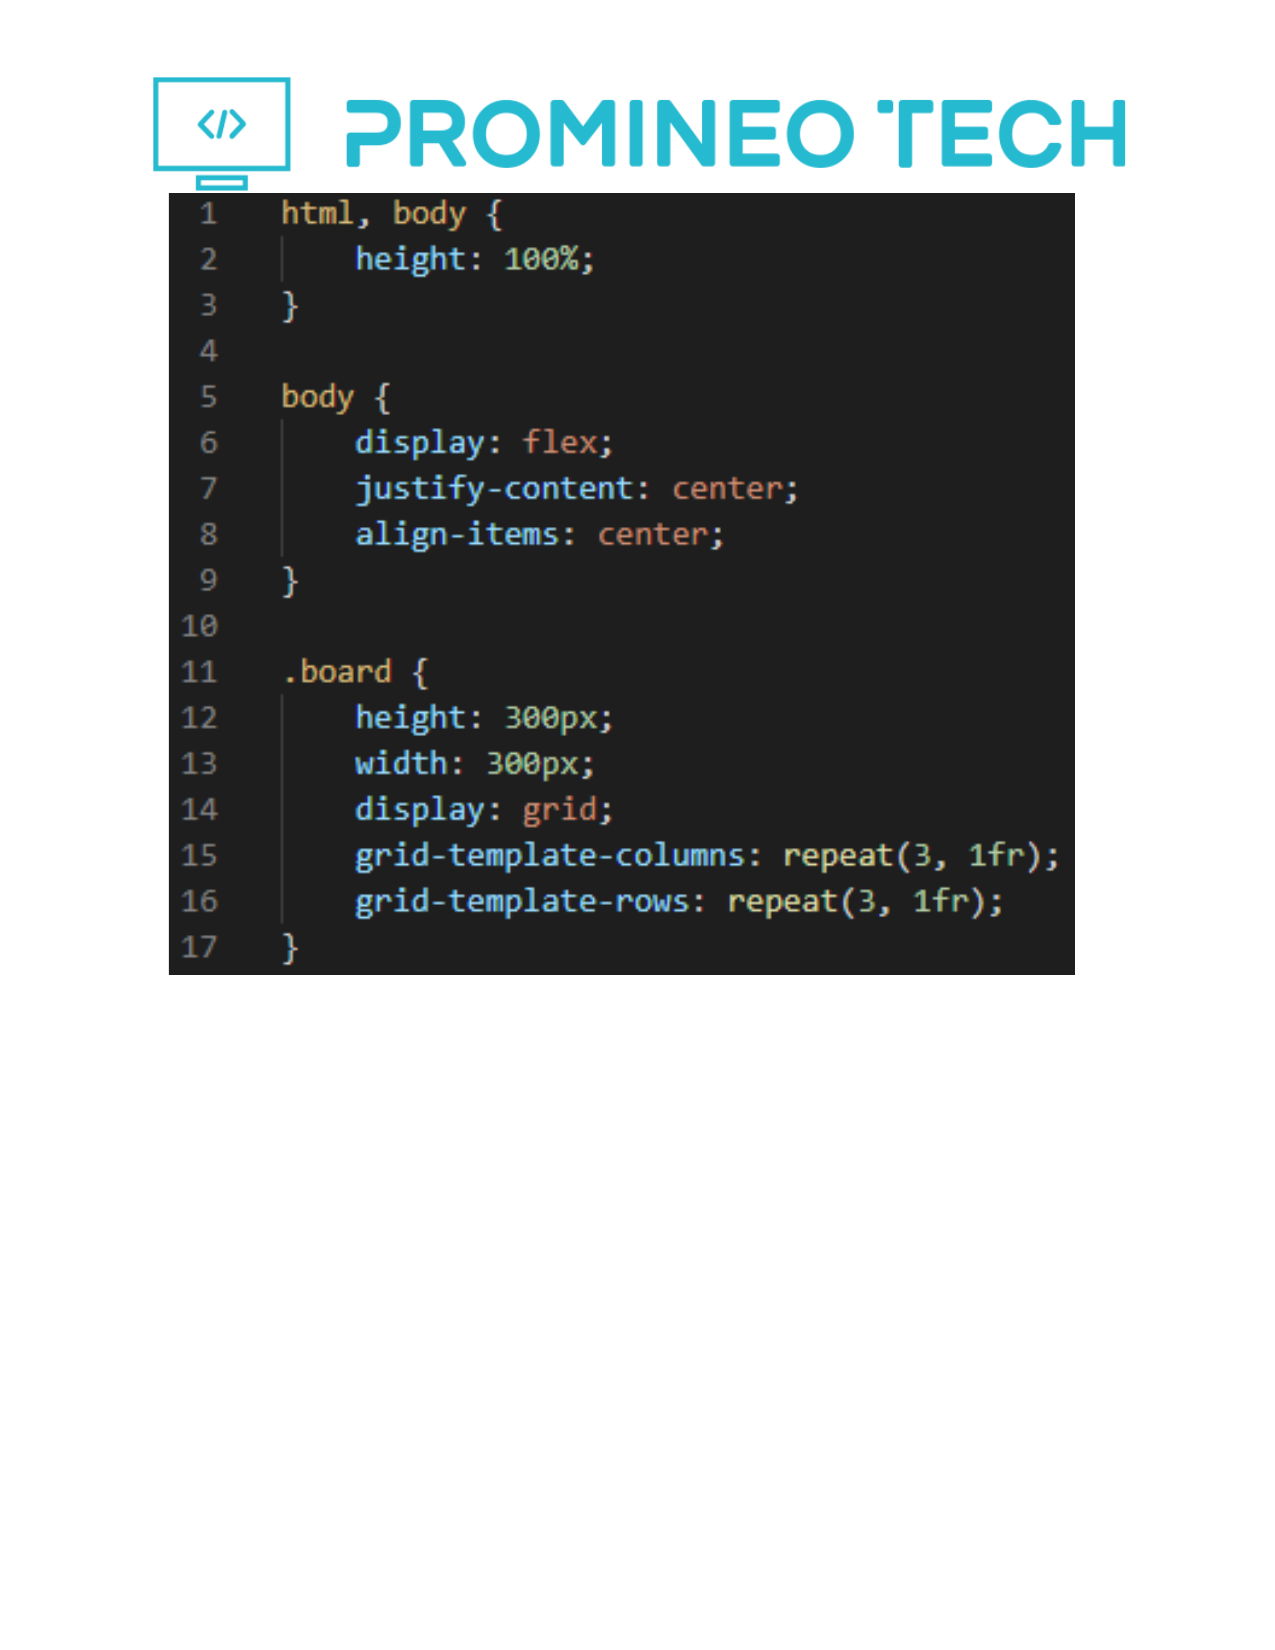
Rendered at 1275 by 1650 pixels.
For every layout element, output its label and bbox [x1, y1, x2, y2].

picture [150, 75, 1125, 194]
